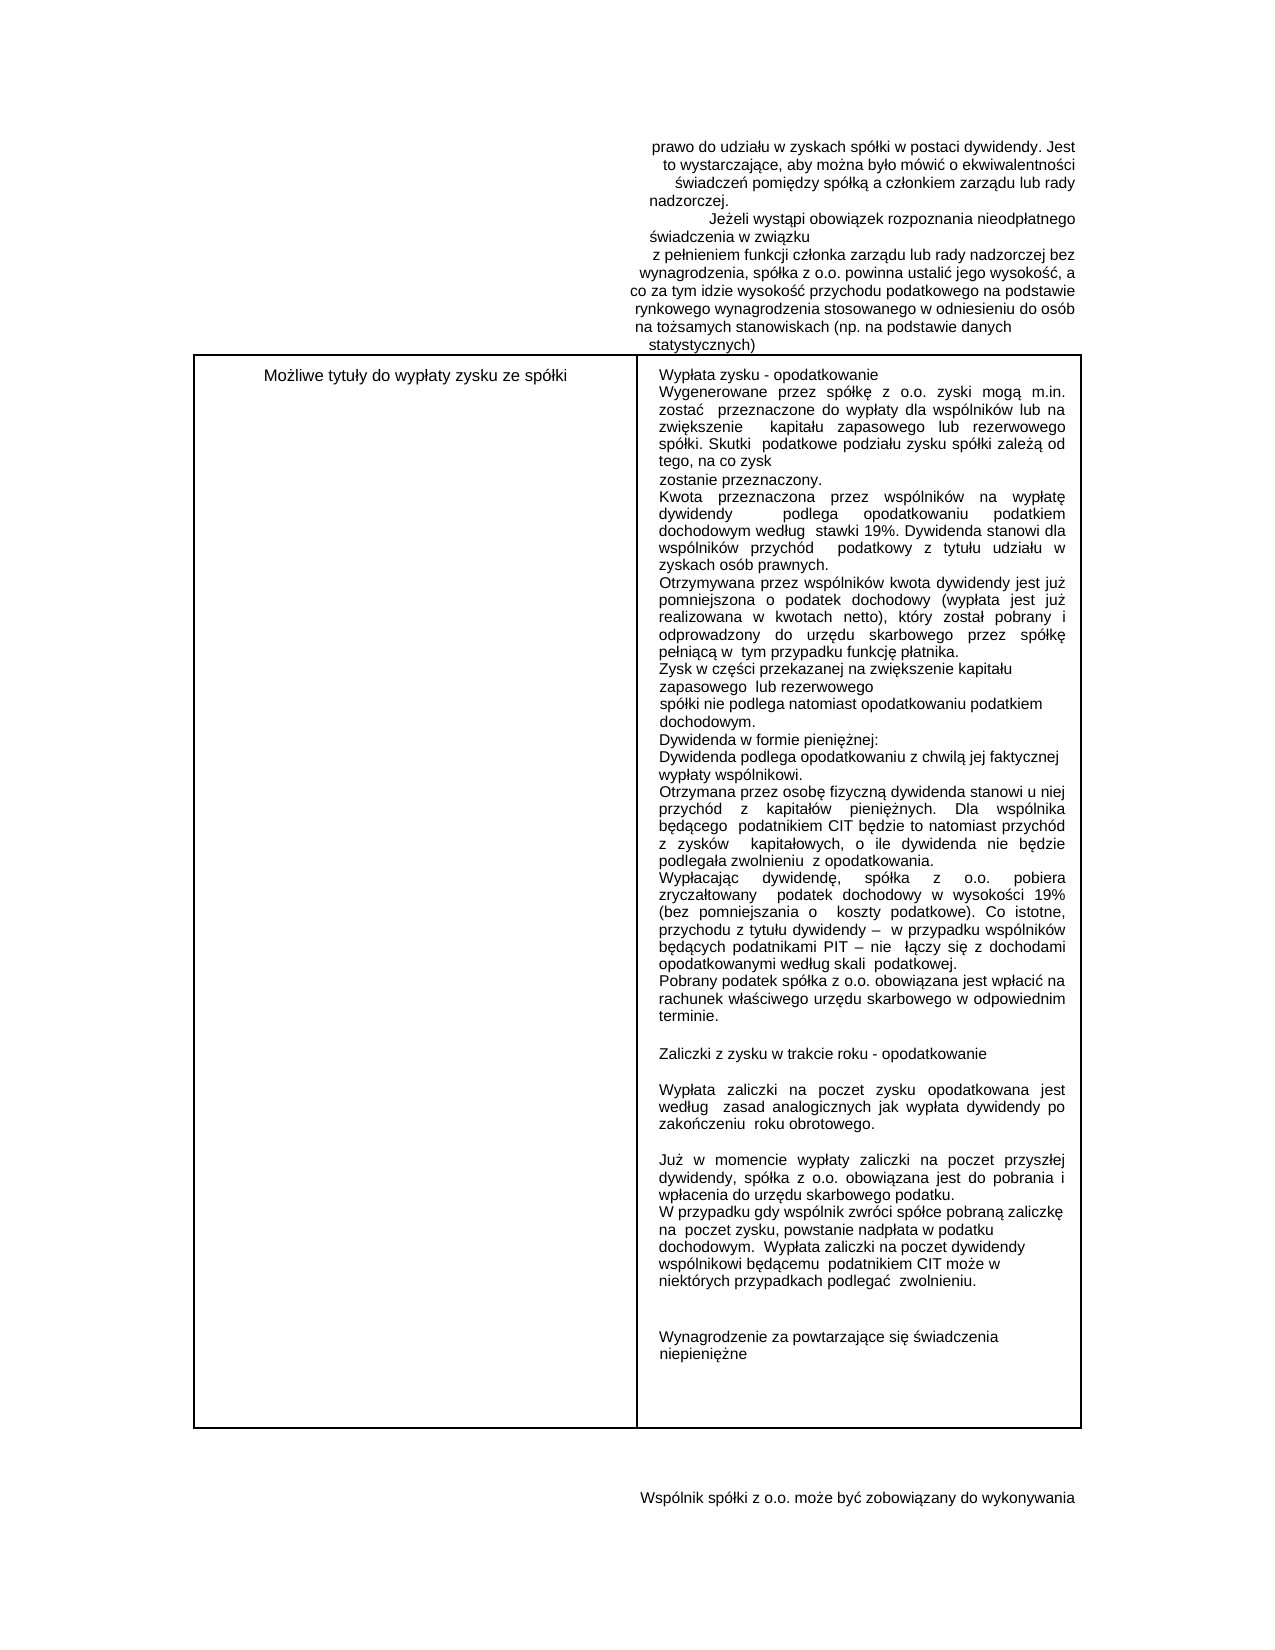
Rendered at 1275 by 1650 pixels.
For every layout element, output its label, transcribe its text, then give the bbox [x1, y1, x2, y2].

text nadzorczej. [193, 191, 729, 209]
text wynagrodzenia, spółka z o.o. powinna ustalić jego wysokość, a [193, 263, 1076, 282]
table_header Wypłata zysku - opodatkowanie Wygenerowane przez spółkę z o.o. zyski mogą m.in. zostać przeznaczone do wypłaty dla wspólników lub na zwiększenie kapitału zapasowego lub rezerwowego spółki. Skutki podatkowe podziału zysku spółki zależą od tego, na co zysk zostanie przeznaczony. Kwota przeznaczona przez wspólników na wypłatę dywidendy podlega opodatkowaniu podatkiem dochodowym według stawki 19%. Dywidenda stanowi dla wspólników przychód podatkowy z tytułu udziału w zyskach osób prawnych. Otrzymywana przez wspólników kwota dywidendy jest już pomniejszona o podatek dochodowy (wypłata jest już realizowana w kwotach netto), który został pobrany i odprowadzony do urzędu skarbowego przez spółkę pełniącą w tym przypadku funkcję płatnika. Zysk w części przekazanej na zwiększenie kapitału zapasowego lub rezerwowego spółki nie podlega natomiast opodatkowaniu podatkiem dochodowym. Dywidenda w formie pieniężnej: Dywidenda podlega opodatkowaniu z chwilą jej faktycznej wypłaty wspólnikowi. Otrzymana przez osobę fizyczną dywidenda stanowi u niej przychód z kapitałów pieniężnych. Dla wspólnika będącego podatnikiem CIT będzie to natomiast przychód z zysków kapitałowych, o ile dywidenda nie będzie podlegała zwolnieniu z opodatkowania. Wypłacając dywidendę, spółka z o.o. pobiera zryczałtowany podatek dochodowy w wysokości 19% (bez pomniejszania o koszty podatkowe). Co istotne, przychodu z tytułu dywidendy – w przypadku wspólników będących podatnikami PIT – nie łączy się z dochodami opodatkowanymi według skali podatkowej. Pobrany podatek spółka z o.o. obowiązana jest wpłacić na rachunek właściwego urzędu skarbowego w odpowiednim terminie. Zaliczki z zysku w trakcie roku - opodatkowanie Wypłata zaliczki na poczet zysku opodatkowana jest według zasad analogicznych jak wypłata dywidendy po zakończeniu roku obrotowego. Już w momencie wypłaty zaliczki na poczet przyszłej dywidendy, spółka z o.o. obowiązana jest do pobrania i wpłacenia do urzędu skarbowego podatku. W przypadku gdy wspólnik zwróci spółce pobraną zaliczkę na poczet zysku, powstanie nadpłata w podatku dochodowym. Wypłata zaliczki na poczet dywidendy wspólnikowi będącemu podatnikiem CIT może w niektórych przypadkach podlegać zwolnieniu. Wynagrodzenie za powtarzające się świadczenia niepieniężne [638, 356, 1080, 1427]
text świadczenia w związku [193, 227, 810, 246]
text to wystarczające, aby można było mówić o ekwiwalentności [193, 155, 1075, 173]
text prawo do udziału w zyskach spółki w postaci dywidendy. Jest [193, 137, 1075, 155]
text rynkowego wynagrodzenia stosowanego w odniesieniu do osób [193, 299, 1075, 318]
text co za tym idzie wysokość przychodu podatkowego na podstawie [193, 282, 1076, 299]
text Wspólnik spółki z o.o. może być zobowiązany do wykonywania [193, 1489, 1075, 1507]
text na tożsamych stanowiskach (np. na podstawie danych [193, 318, 1012, 336]
text z pełnieniem funkcji członka zarządu lub rady nadzorczej bez [193, 246, 1075, 263]
text świadczeń pomiędzy spółką a członkiem zarządu lub rady [193, 173, 1075, 191]
table_header Możliwe tytuły do wypłaty zysku ze spółki [195, 356, 636, 1427]
text Jeżeli wystąpi obowiązek rozpoznania nieodpłatnego [193, 209, 1076, 227]
text statystycznych) [193, 336, 755, 354]
